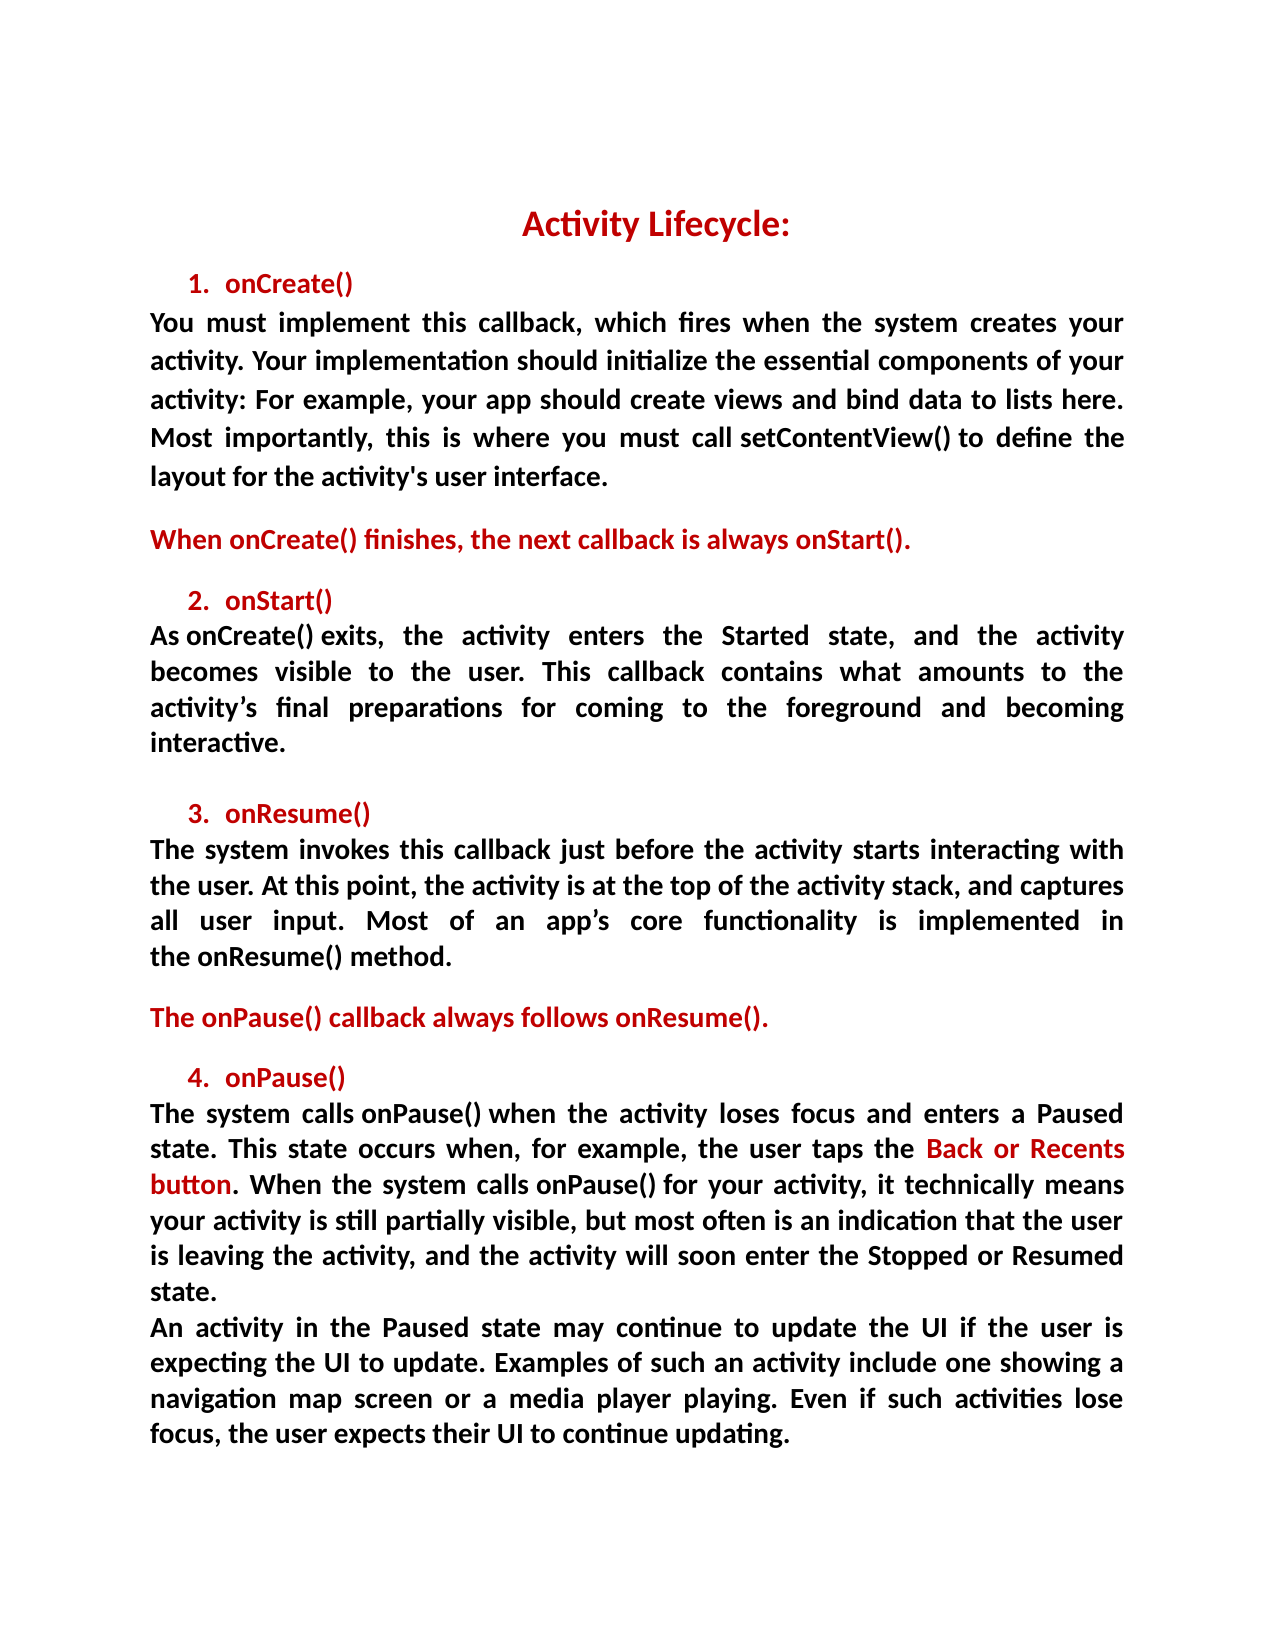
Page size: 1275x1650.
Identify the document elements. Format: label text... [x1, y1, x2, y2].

text You must implement this callback, which fires when the system creates your activity. Your implementation should initialize the essential components of your activity: For example, your app should create views and bind data to lists here. Most importantly, this is where you must call setContentView() to define the layout for the activity's user interface. [150, 304, 1125, 493]
list Activity Lifecycle: [187, 199, 1125, 245]
subtitle onStart() [187, 582, 1125, 617]
subtitle onResume() [187, 796, 1125, 831]
subtitle onPause() [187, 1059, 1125, 1095]
text As onCreate() exits, the activity enters the Started state, and the activity becomes visible to the user. This callback contains what amounts to the activity’s final preparations for coming to the foreground and becoming interactive. [150, 617, 1125, 760]
text The onPause() callback always follows onResume(). [150, 999, 1125, 1034]
text The system invokes this callback just before the activity starts interacting with the user. At this point, the activity is at the top of the activity stack, and captures all user input. Most of an app’s core functionality is implemented in the onResume() method. [150, 831, 1125, 974]
text An activity in the Paused state may continue to update the UI if the user is expecting the UI to update. Examples of such an activity include one showing a navigation map screen or a media player playing. Even if such activities lose focus, the user expects their UI to continue updating. [150, 1309, 1125, 1451]
text When onCreate() finishes, the next callback is always onStart(). [150, 521, 1125, 557]
text The system calls onPause() when the activity loses focus and enters a Paused state. This state occurs when, for example, the user taps the Back or Recents button. When the system calls onPause() for your activity, it technically means your activity is still partially visible, but most often is an indication that the user is leaving the activity, and the activity will soon enter the Stopped or Resumed state. [150, 1095, 1125, 1309]
subtitle onCreate() [187, 266, 1125, 301]
